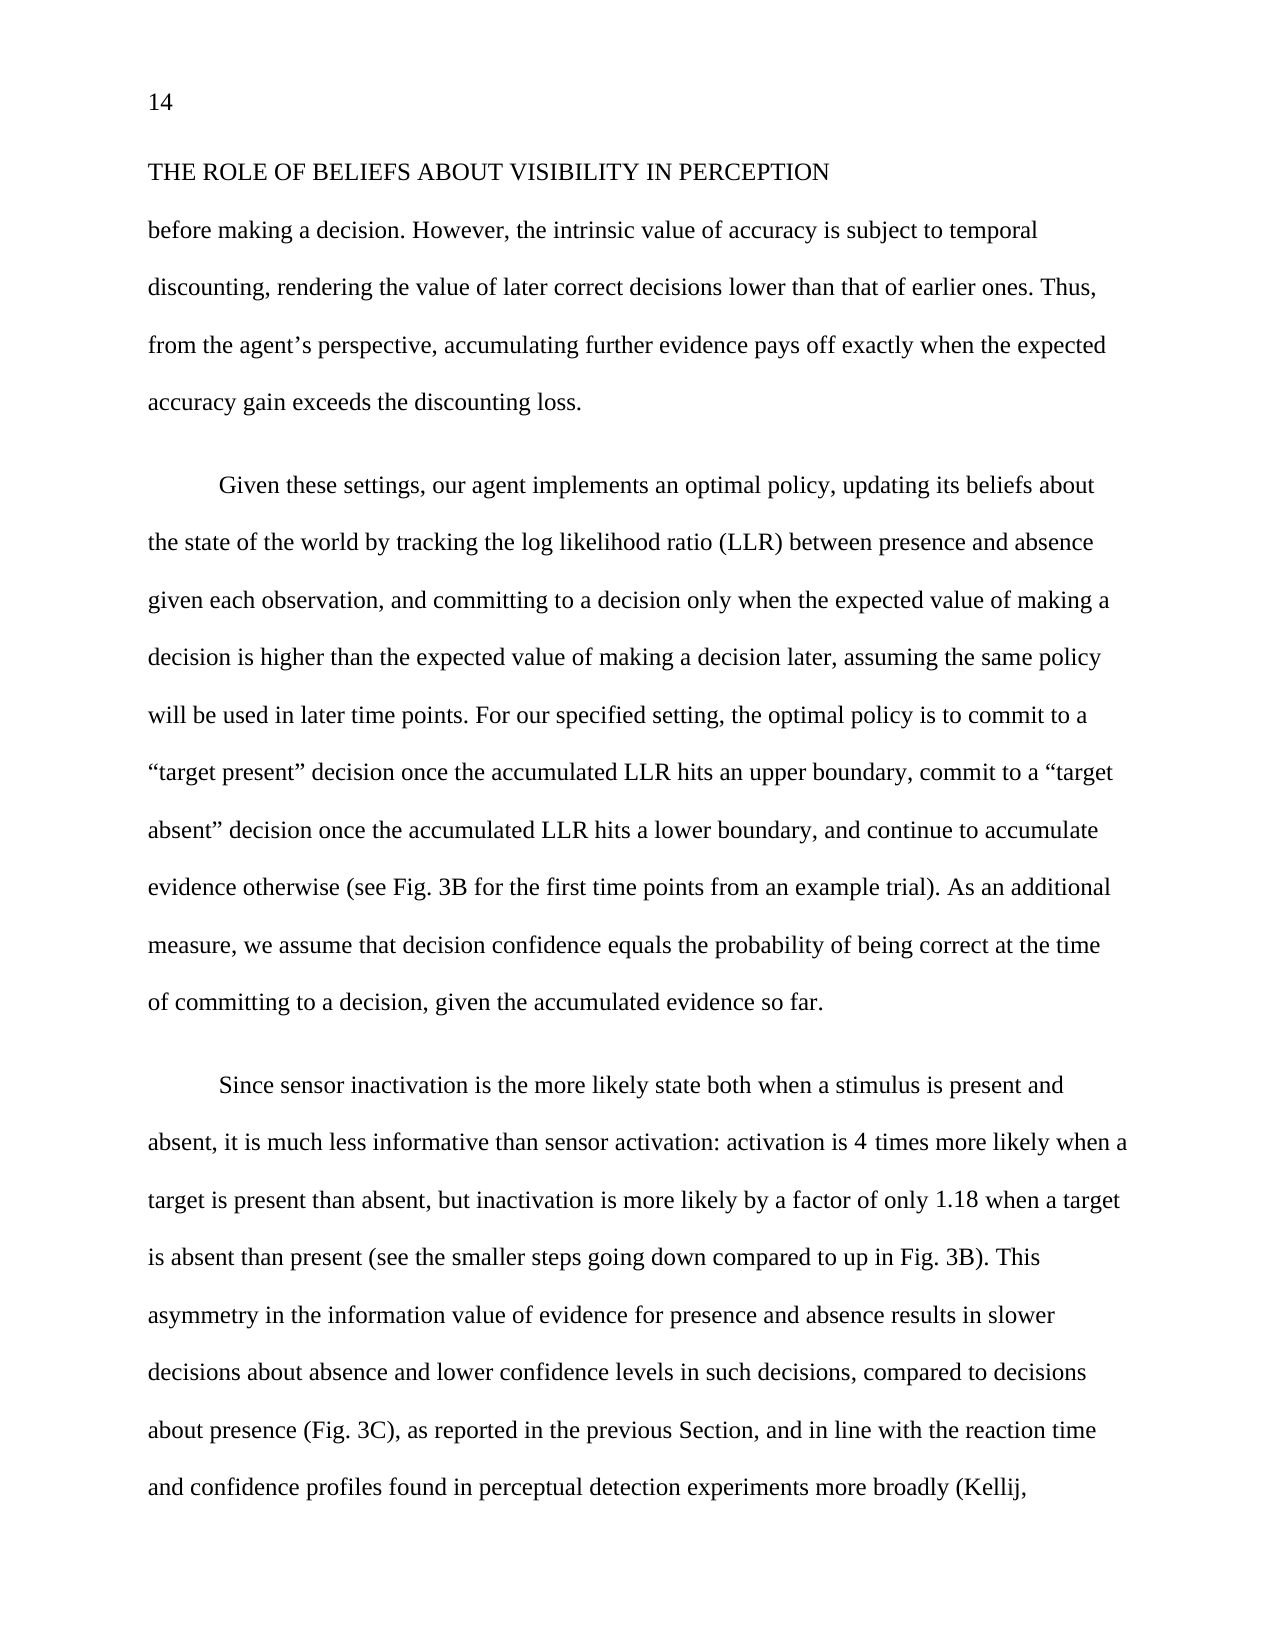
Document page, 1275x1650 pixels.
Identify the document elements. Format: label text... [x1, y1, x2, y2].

text Given these settings, our agent implements an optimal policy, updating its beliefs about the state of the world by tracking the log likelihood ratio (LLR) between presence and absence given each observation, and committing to a decision only when the expected value of making a decision is higher than the expected value of making a decision later, assuming the same policy will be used in later time points. For our specified setting, the optimal policy is to commit to a “target present” decision once the accumulated LLR hits an upper boundary, commit to a “target absent” decision once the accumulated LLR hits a lower boundary, and continue to accumulate evidence otherwise (see Fig. 3B for the first time points from an example trial). As an additional measure, we assume that decision confidence equals the probability of being correct at the time of committing to a decision, given the accumulated evidence so far. [148, 470, 1127, 1016]
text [148, 1070, 1127, 1501]
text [148, 215, 1127, 416]
